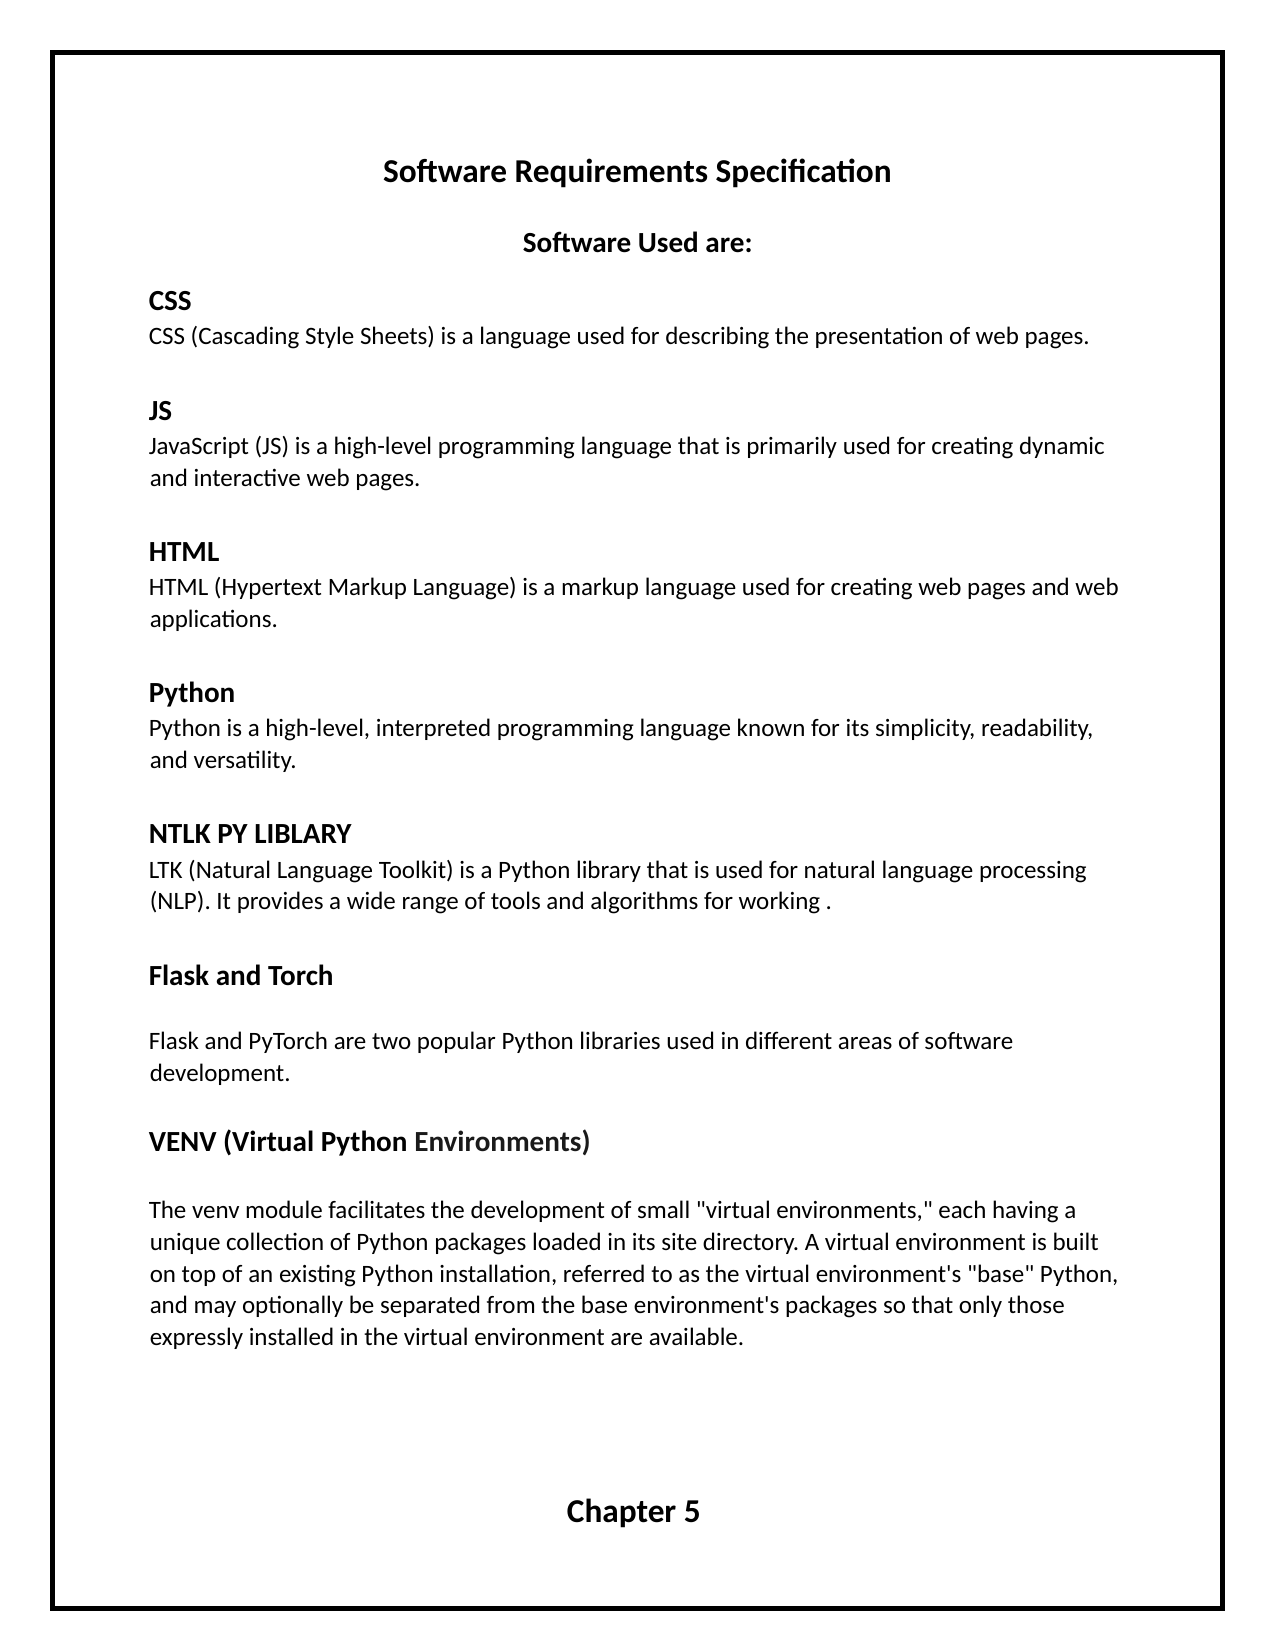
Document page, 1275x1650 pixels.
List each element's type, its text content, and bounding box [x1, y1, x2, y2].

text CSS (Cascading Style Sheets) is a language used for describing the presentation of web pages. [148, 320, 1125, 351]
text Flask and PyTorch are two popular Python libraries used in different areas of software development. [148, 1025, 1125, 1087]
subtitle HTML [148, 533, 1219, 568]
text CSS [148, 282, 1219, 318]
subtitle JS [148, 392, 1219, 427]
subtitle Python [148, 674, 1219, 710]
text JavaScript (JS) is a high-level programming language that is primarily used for creating dynamic and interactive web pages. [148, 430, 1125, 492]
text LTK (Natural Language Toolkit) is a Python library that is used for natural language processing (NLP). It provides a wide range of tools and algorithms for working . [148, 854, 1125, 916]
text The venv module facilitates the development of small "virtual environments," each having a unique collection of Python packages loaded in its site directory. A virtual environment is built on top of an existing Python installation, referred to as the virtual environment's "base" Python, and may optionally be separated from the base environment's packages so that only those expressly installed in the virtual environment are available. [148, 1194, 1125, 1352]
subtitle Software Requirements Specification [150, 150, 1124, 191]
text Software Used are: [150, 224, 1125, 259]
subtitle VENV (Virtual Python Environments) [148, 1123, 1219, 1159]
subtitle Flask and Torch [148, 957, 1219, 992]
subtitle NTLK PY LIBLARY [148, 815, 1219, 851]
text HTML (Hypertext Markup Language) is a markup language used for creating web pages and web applications. [148, 571, 1125, 633]
text Chapter 5 [150, 1489, 1049, 1530]
text Python is a high-level, interpreted programming language known for its simplicity, readability, and versatility. [148, 712, 1125, 775]
